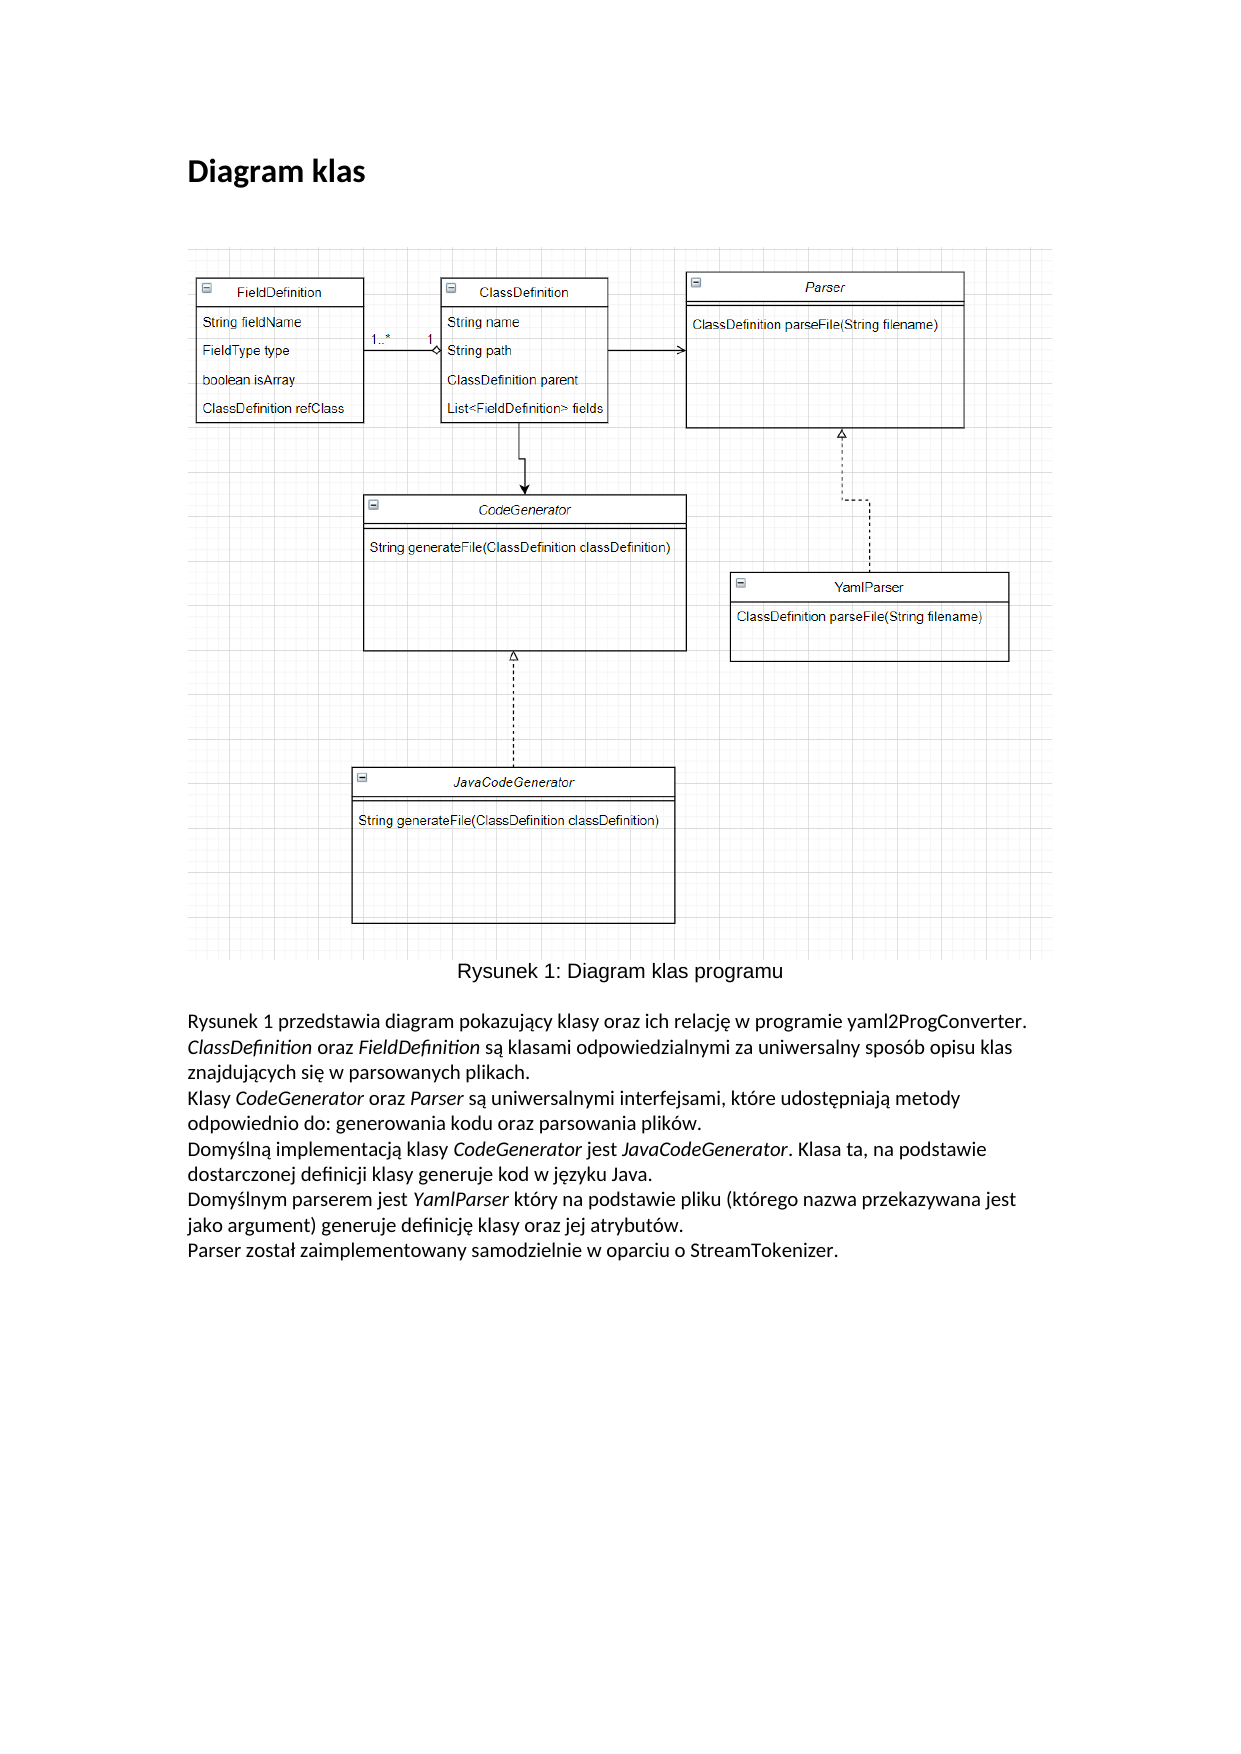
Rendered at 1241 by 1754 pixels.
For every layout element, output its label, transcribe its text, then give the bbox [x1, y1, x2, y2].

text ClassDefinition oraz FieldDefinition są klasami odpowiedzialnymi za uniwersalny sposób opisu klas znajdujących się w parsowanych plikach. [187, 1034, 1053, 1085]
text Domyślnym parserem jest YamlParser który na podstawie pliku (którego nazwa przekazywana jest jako argument) generuje definicję klasy oraz jej atrybutów. [187, 1187, 1053, 1237]
text Klasy CodeGenerator oraz Parser są uniwersalnymi interfejsami, które udostępniają metody odpowiednio do: generowania kodu oraz parsowania plików. [187, 1085, 1053, 1136]
text Rysunek 1 przedstawia diagram pokazujący klasy oraz ich relację w programie yaml2ProgConverter. [187, 1009, 1053, 1034]
text Domyślną implementacją klasy CodeGenerator jest JavaCodeGenerator. Klasa ta, na podstawie dostarczonej definicji klasy generuje kod w języku Java. [187, 1136, 1053, 1187]
text Rysunek 1: Diagram klas programu [187, 960, 1053, 983]
text Parser został zaimplementowany samodzielnie w oparciu o StreamTokenizer. [187, 1237, 1053, 1263]
subtitle Diagram klas [187, 150, 1053, 191]
picture [187, 247, 1053, 960]
